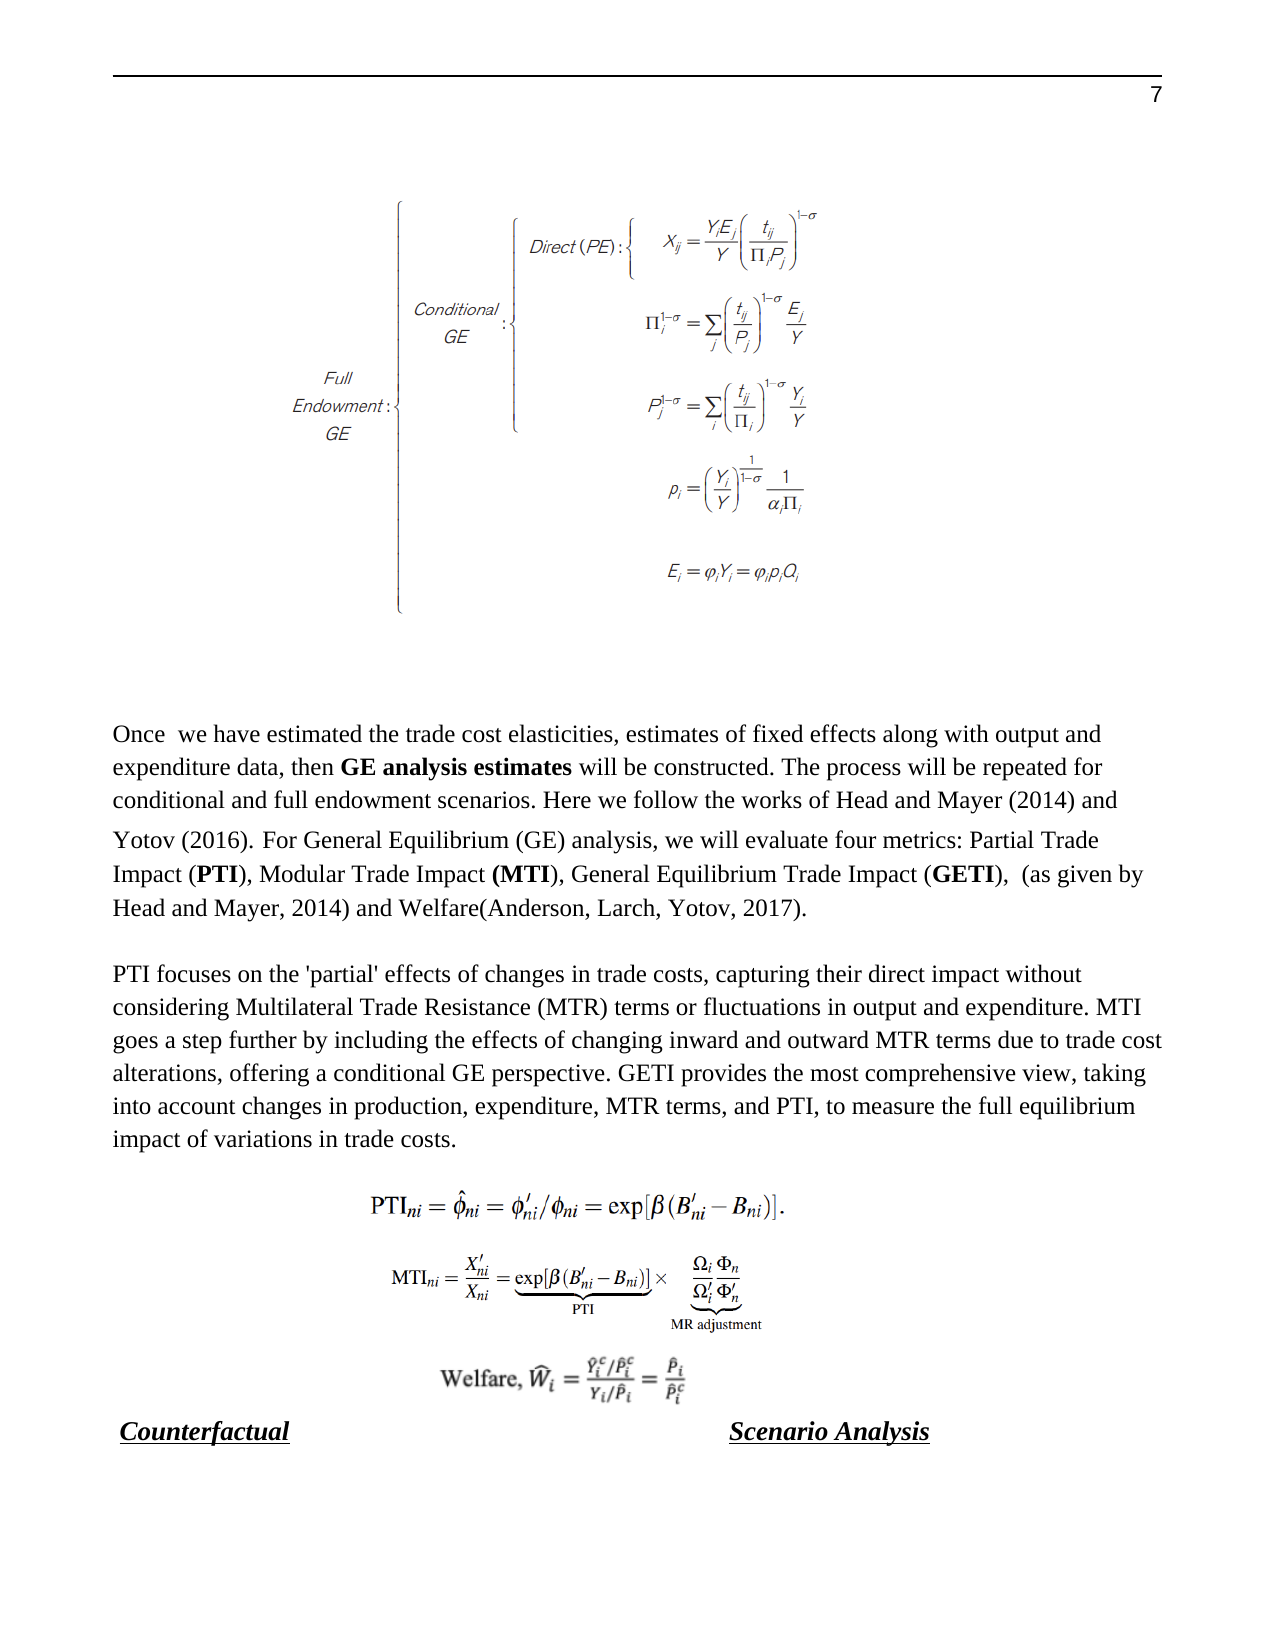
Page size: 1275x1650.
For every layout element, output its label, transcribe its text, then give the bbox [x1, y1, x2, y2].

picture [237, 169, 861, 672]
text Counterfactual Scenario Analysis [112, 1415, 1162, 1447]
text PTI focuses on the 'partial' effects of changes in trade costs, capturing their direct impact without considering Multilateral Trade Resistance (MTR) terms or fluctuations in output and expenditure. MTI goes a step further by including the effects of changing inward and outward MTR terms due to trade cost alterations, offering a conditional GE perspective. GETI provides the most comprehensive view, taking into account changes in production, expenditure, MTR terms, and PTI, to measure the full equilibrium impact of variations in trade costs. [112, 959, 1162, 1152]
picture [371, 1244, 774, 1419]
text Once we have estimated the trade cost elasticities, estimates of fixed effects along with output and expenditure data, then GE analysis estimates will be constructed. The process will be repeated for conditional and full endowment scenarios. Here we follow the works of Head and Mayer (2014) and Yotov (2016). For General Equilibrium (GE) analysis, we will evaluate four metrics: Partial Trade Impact (PTI), Modular Trade Impact (MTI), General Equilibrium Trade Impact (GETI), (as given by Head and Mayer, 2014) and Welfare(Anderson, Larch, Yotov, 2017). [112, 719, 1162, 921]
picture [332, 1177, 801, 1238]
